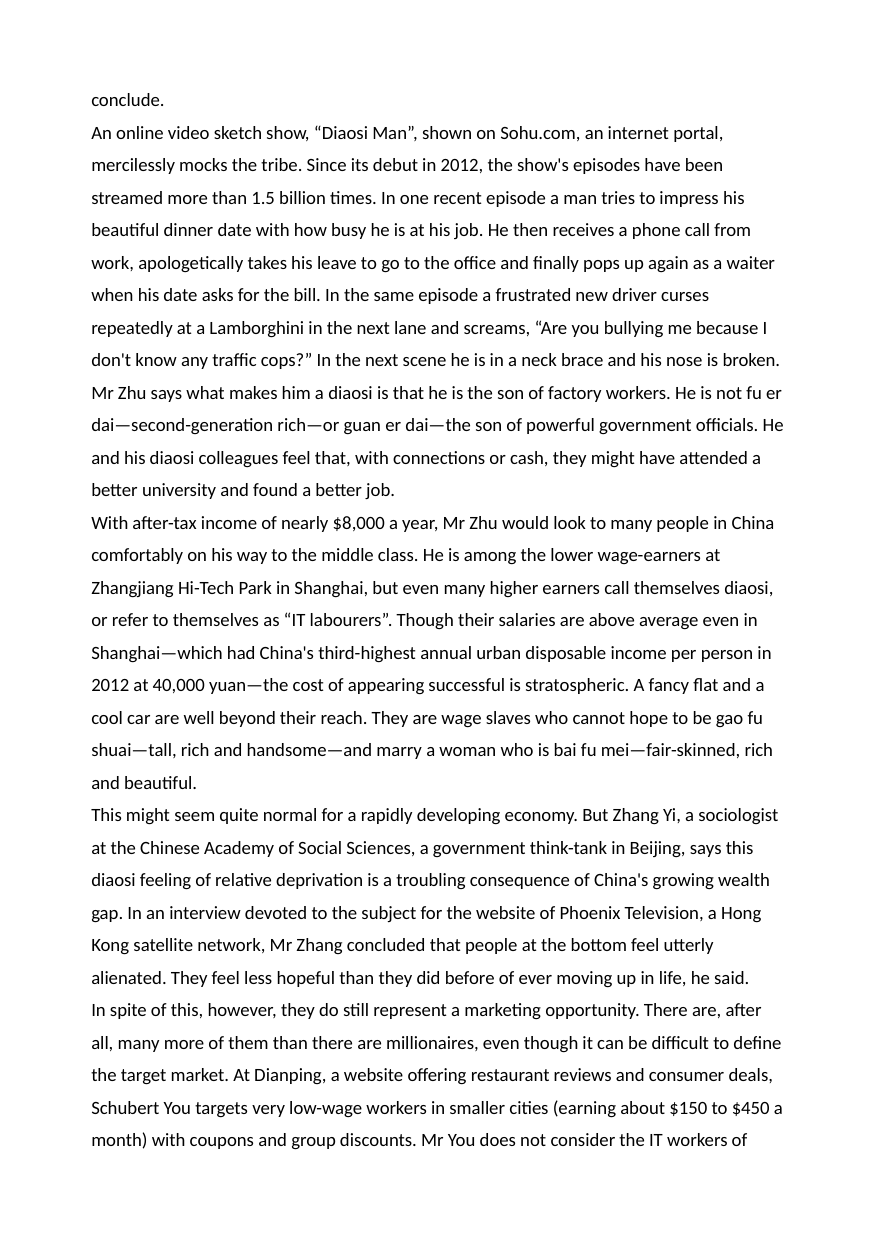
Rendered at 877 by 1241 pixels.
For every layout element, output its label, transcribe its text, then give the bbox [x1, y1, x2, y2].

text With after-tax income of nearly $8,000 a year, Mr Zhu would look to many people in China comfortably on his way to the middle class. He is among the lower wage-earners at Zhangjiang Hi-Tech Park in Shanghai, but even many higher earners call themselves diaosi, or refer to themselves as “IT labourers”. Though their salaries are above average even in Shanghai—which had China's third-highest annual urban disposable income per person in 2012 at 40,000 yuan—the cost of appearing successful is stratospheric. A fancy flat and a cool car are well beyond their reach. They are wage slaves who cannot hope to be gao fu shuai—tall, rich and handsome—and marry a woman who is bai fu mei—fair-skinned, rich and beautiful. [91, 506, 786, 799]
text Mr Zhu says what makes him a diaosi is that he is the son of factory workers. He is not fu er dai—second-generation rich—or guan er dai—the son of powerful government officials. He and his diaosi colleagues feel that, with connections or cash, they might have attended a better university and found a better job. [91, 376, 786, 506]
text An online video sketch show, “Diaosi Man”, shown on Sohu.com, an internet portal, mercilessly mocks the tribe. Since its debut in 2012, the show's episodes have been streamed more than 1.5 billion times. In one recent episode a man tries to impress his beautiful dinner date with how busy he is at his job. He then receives a phone call from work, apologetically takes his leave to go to the office and finally pops up again as a waiter when his date asks for the bill. In the same episode a frustrated new driver curses repeatedly at a Lamborghini in the next lane and screams, “Are you bullying me because I don't know any traffic cops?” In the next scene he is in a neck brace and his nose is broken. [91, 116, 786, 376]
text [91, 84, 786, 116]
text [91, 994, 786, 1156]
text This might seem quite normal for a rapidly developing economy. But Zhang Yi, a sociologist at the Chinese Academy of Social Sciences, a government think-tank in Beijing, says this diaosi feeling of relative deprivation is a troubling consequence of China's growing wealth gap. In an interview devoted to the subject for the website of Phoenix Television, a Hong Kong satellite network, Mr Zhang concluded that people at the bottom feel utterly alienated. They feel less hopeful than they did before of ever moving up in life, he said. [91, 799, 786, 994]
